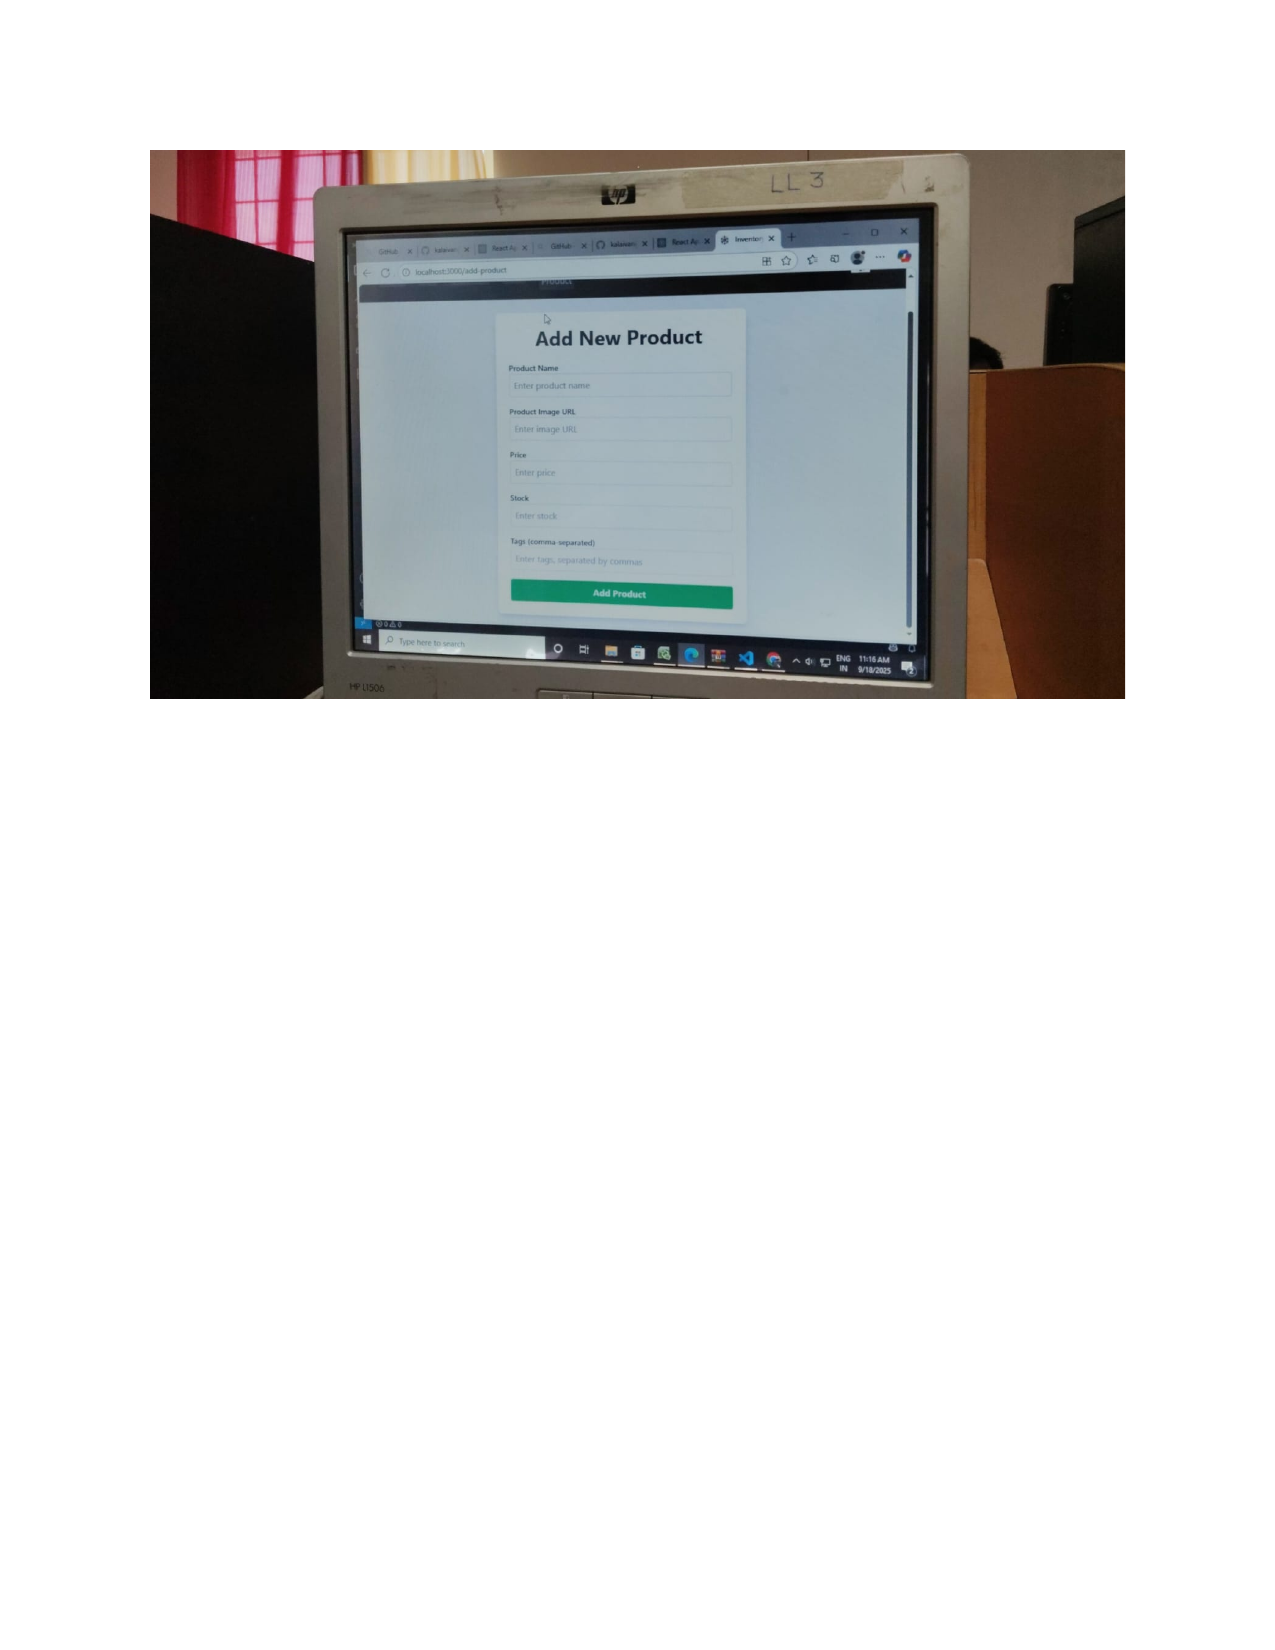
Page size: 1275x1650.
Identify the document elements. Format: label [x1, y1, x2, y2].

picture [150, 150, 1125, 699]
